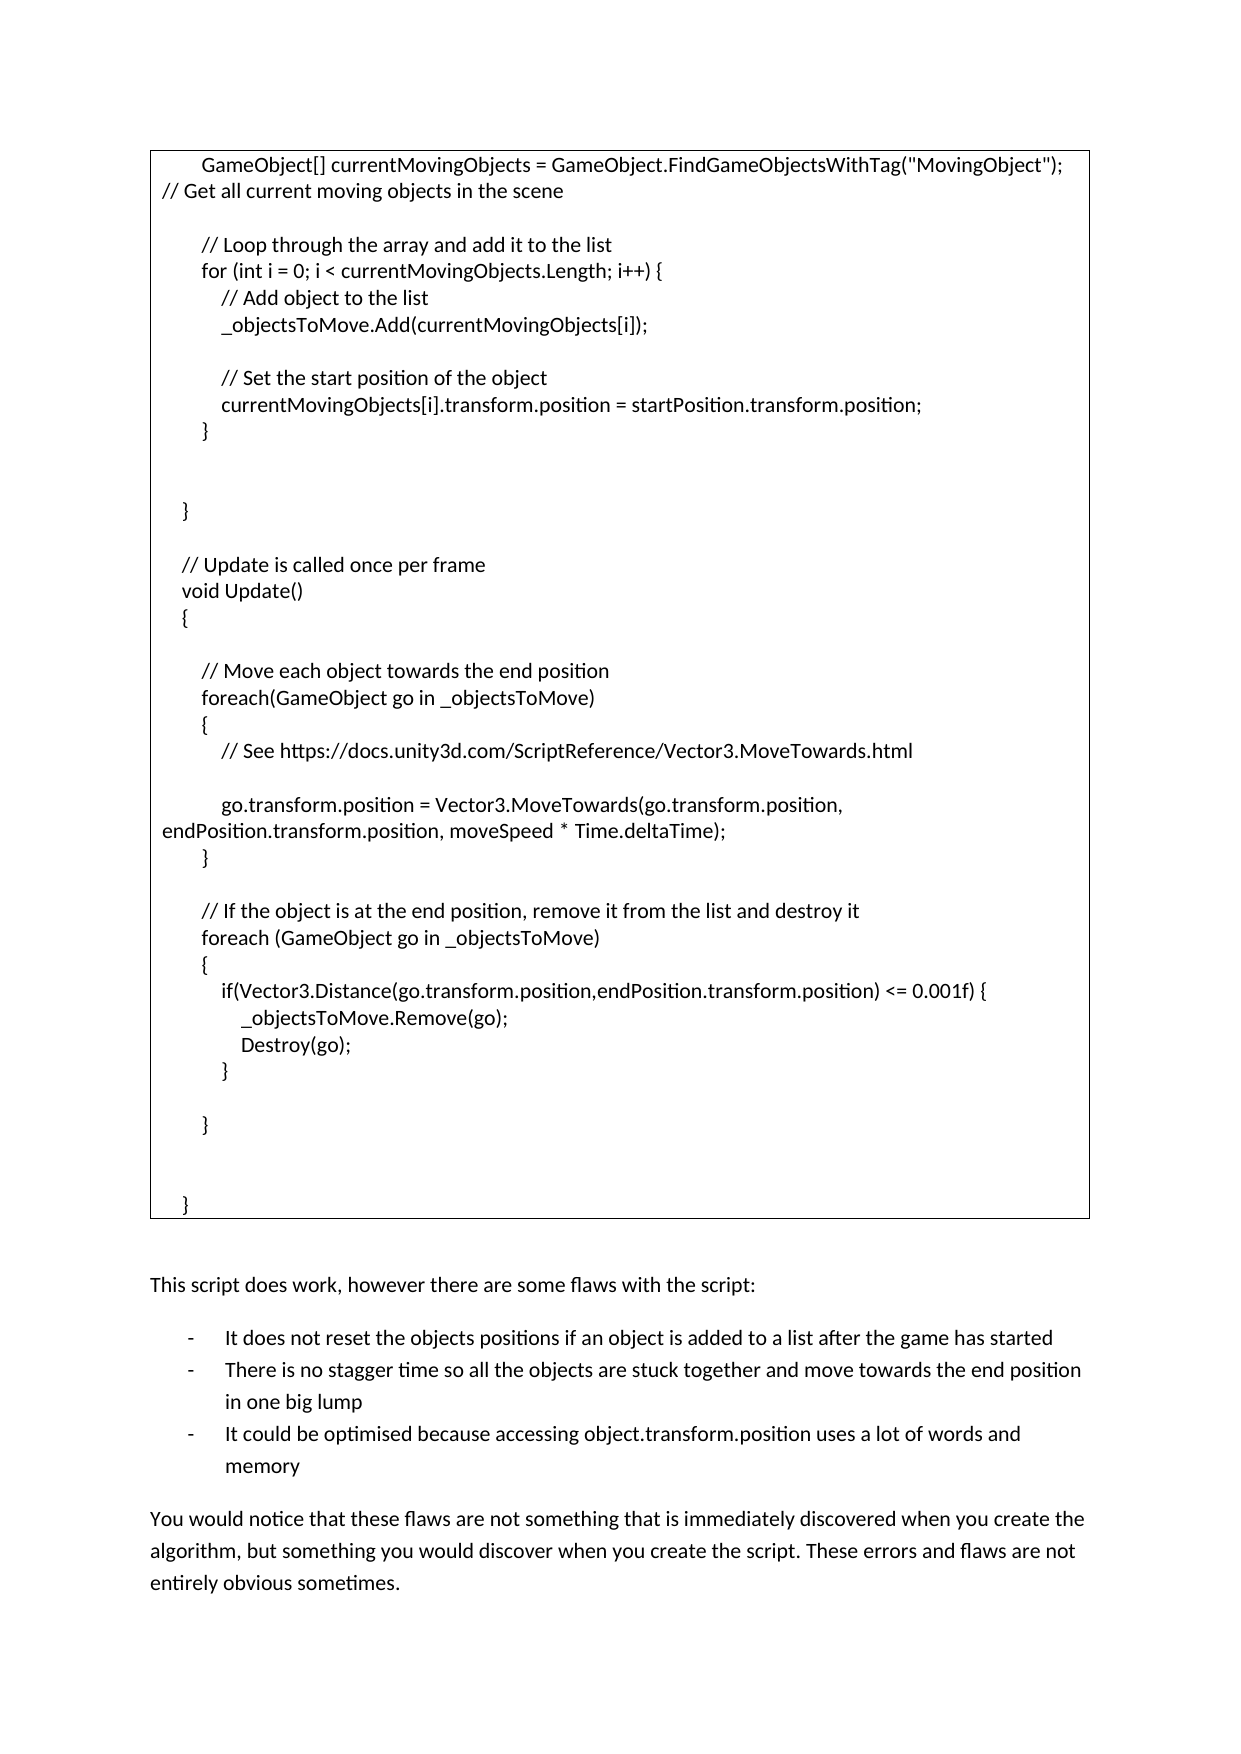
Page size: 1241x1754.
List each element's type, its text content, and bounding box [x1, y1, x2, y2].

text You would notice that these flaws are not something that is immediately discovered when you create the algorithm, but something you would discover when you create the script. These errors and flaws are not entirely obvious sometimes. [150, 1505, 1090, 1596]
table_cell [151, 151, 1089, 1218]
list It could be optimised because accessing object.transform.position uses a lot of words and memory [187, 1420, 1090, 1479]
list It does not reset the objects positions if an object is added to a list after the game has started [187, 1324, 1090, 1351]
text This script does work, however there are some flaws with the script: [150, 1272, 1090, 1298]
list There is no stagger time so all the objects are stuck together and move towards the end position in one big lump [187, 1356, 1090, 1415]
